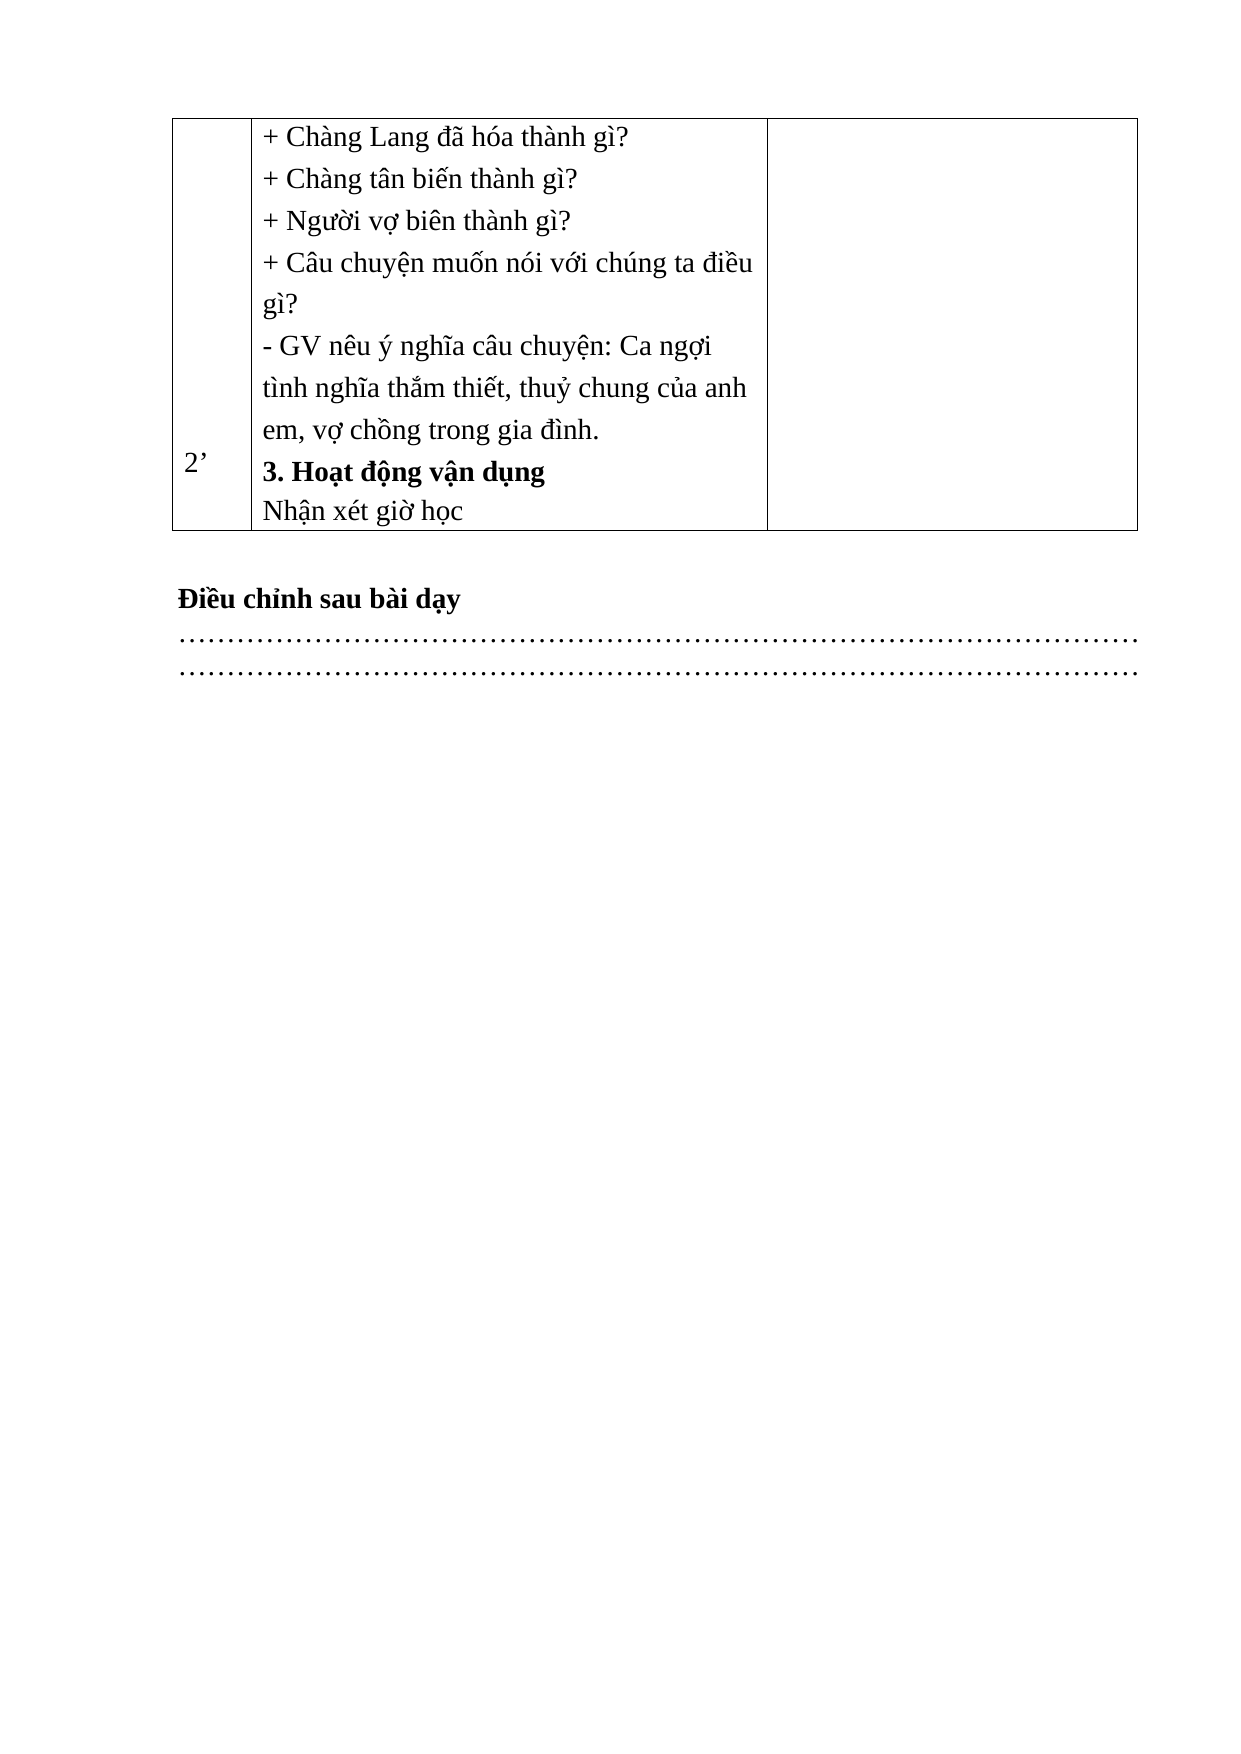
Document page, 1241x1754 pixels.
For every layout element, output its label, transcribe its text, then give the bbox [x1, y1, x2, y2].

text Điều chỉnh sau bài dạy ……………………………………………………………………………………………………………………………………………………………………………… [177, 581, 1152, 682]
table_cell 30’ 2’ [173, 119, 251, 530]
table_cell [768, 119, 1137, 530]
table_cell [252, 119, 767, 530]
